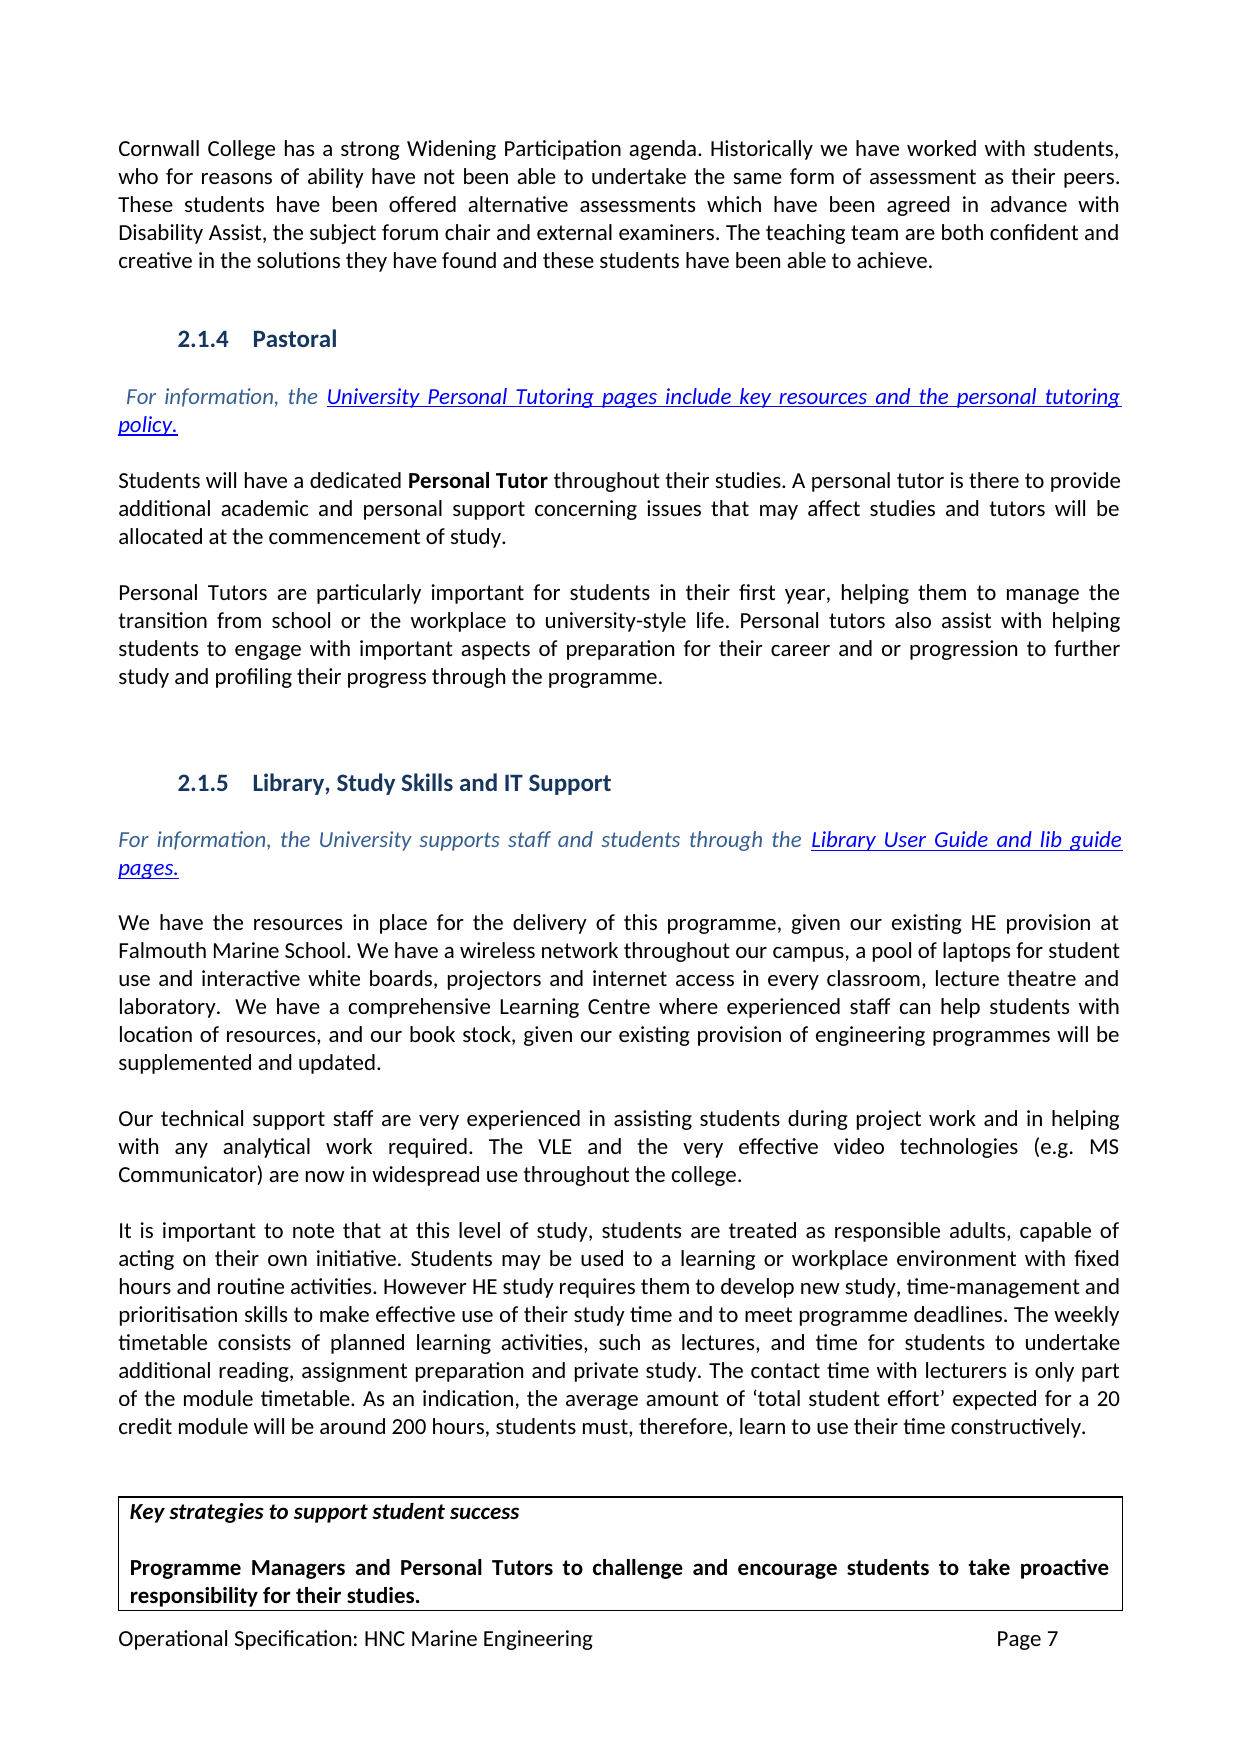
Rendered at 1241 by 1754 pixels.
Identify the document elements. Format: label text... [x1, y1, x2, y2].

text Our technical support staff are very experienced in assisting students during project work and in helping with any analytical work required. The VLE and the very effective video technologies (e.g. MS Communicator) are now in widespread use throughout the college. [118, 1104, 1122, 1188]
text Personal Tutors are particularly important for students in their first year, helping them to manage the transition from school or the workplace to university-style life. Personal tutors also assist with helping students to engage with important aspects of preparation for their career and or progression to further study and profiling their progress through the programme. [118, 578, 1122, 690]
list Library, Study Skills and IT Support [177, 767, 1122, 797]
text We have the resources in place for the delivery of this programme, given our existing HE provision at Falmouth Marine School. We have a wireless network throughout our campus, a pool of laptops for student use and interactive white boards, projectors and internet access in every classroom, lecture theatre and laboratory. We have a comprehensive Learning Centre where experienced staff can help students with location of resources, and our book stock, given our existing provision of engineering programmes will be supplemented and updated. [118, 908, 1122, 1076]
text Students will have a dedicated Personal Tutor throughout their studies. A personal tutor is there to provide additional academic and personal support concerning issues that may affect studies and tutors will be allocated at the commencement of study. [118, 466, 1122, 550]
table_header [119, 1498, 1122, 1609]
text For information, the University Personal Tutoring pages include key resources and the personal tutoring policy. [118, 382, 1122, 438]
text For information, the University supports staff and students through the Library User Guide and lib guide pages. [118, 826, 1122, 882]
list Pastoral [177, 323, 1122, 354]
text It is important to note that at this level of study, students are treated as responsible adults, capable of acting on their own initiative. Students may be used to a learning or workplace environment with fixed hours and routine activities. However HE study requires them to develop new study, time-management and prioritisation skills to make effective use of their study time and to meet programme deadlines. The weekly timetable consists of planned learning activities, such as lectures, and time for students to undertake additional reading, assignment preparation and private study. The contact time with lecturers is only part of the module timetable. As an indication, the average amount of ‘total student effort’ expected for a 20 credit module will be around 200 hours, students must, therefore, learn to use their time constructively. [118, 1216, 1122, 1440]
text Cornwall College has a strong Widening Participation agenda. Historically we have worked with students, who for reasons of ability have not been able to undertake the same form of assessment as their peers. These students have been offered alternative assessments which have been agreed in advance with Disability Assist, the subject forum chair and external examiners. The teaching team are both confident and creative in the solutions they have found and these students have been able to achieve. [118, 134, 1122, 274]
